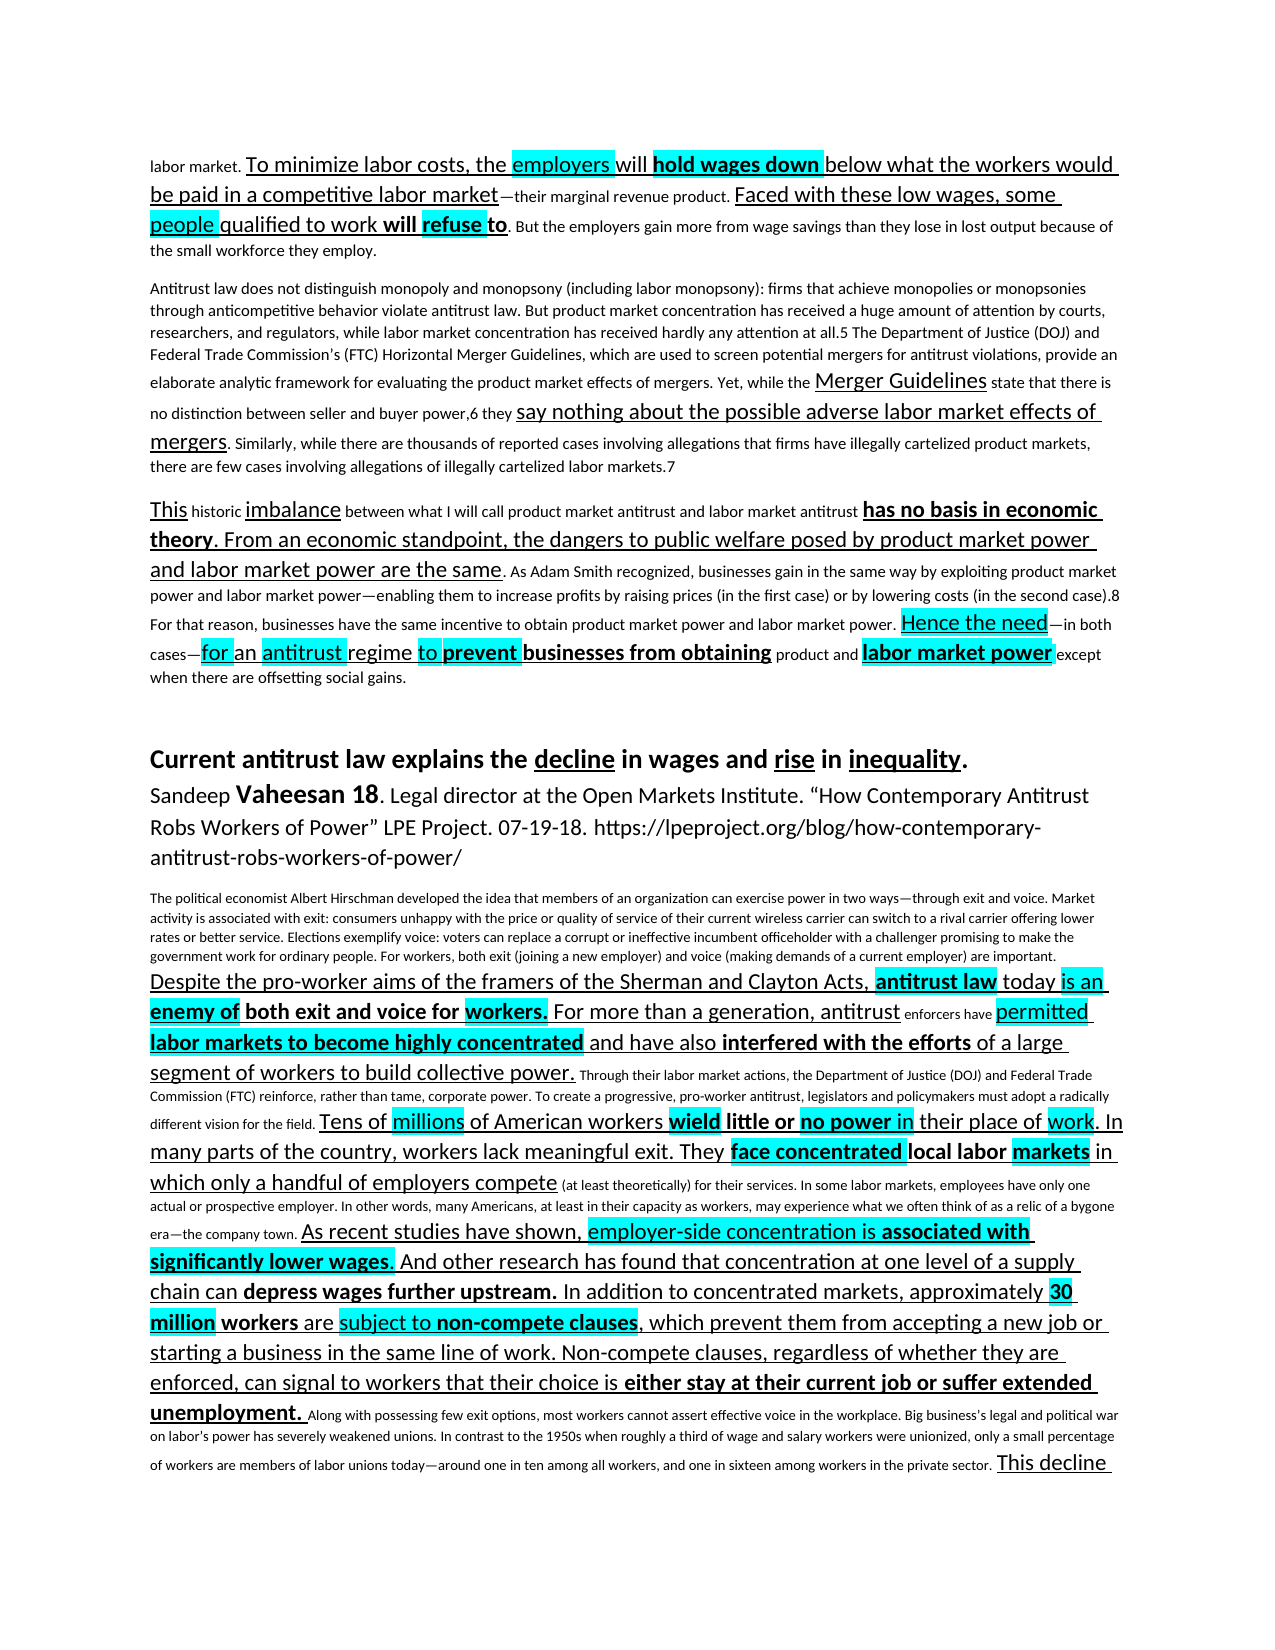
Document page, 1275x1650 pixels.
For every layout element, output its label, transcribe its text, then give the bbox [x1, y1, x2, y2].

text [150, 150, 1125, 260]
subtitle Current antitrust law explains the decline in wages and rise in inequality. [150, 742, 1125, 775]
text This historic imbalance between what I will call product market antitrust and labor market antitrust has no basis in economic theory. From an economic standpoint, the dangers to public welfare posed by product market power and labor market power are the same. As Adam Smith recognized, businesses gain in the same way by exploiting product market power and labor market power—enabling them to increase profits by raising prices (in the first case) or by lowering costs (in the second case).8 For that reason, businesses have the same incentive to obtain product market power and labor market power. Hence the need—in both cases—for an antitrust regime to prevent businesses from obtaining product and labor market power except when there are offsetting social gains. [150, 495, 1125, 688]
text Sandeep Vaheesan 18. Legal director at the Open Markets Institute. “How Contemporary Antitrust Robs Workers of Power” LPE Project. 07-19-18. https://lpeproject.org/blog/how-contemporary-antitrust-robs-workers-of-power/ [150, 777, 1125, 871]
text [150, 890, 1125, 1476]
text Antitrust law does not distinguish monopoly and monopsony (including labor monopsony): firms that achieve monopolies or monopsonies through anticompetitive behavior violate antitrust law. But product market concentration has received a huge amount of attention by courts, researchers, and regulators, while labor market concentration has received hardly any attention at all.5 The Department of Justice (DOJ) and Federal Trade Commission’s (FTC) Horizontal Merger Guidelines, which are used to screen potential mergers for antitrust violations, provide an elaborate analytic framework for evaluating the product market effects of mergers. Yet, while the Merger Guidelines state that there is no distinction between seller and buyer power,6 they say nothing about the possible adverse labor market effects of mergers. Similarly, while there are thousands of reported cases involving allegations that firms have illegally cartelized product markets, there are few cases involving allegations of illegally cartelized labor markets.7 [150, 278, 1125, 477]
